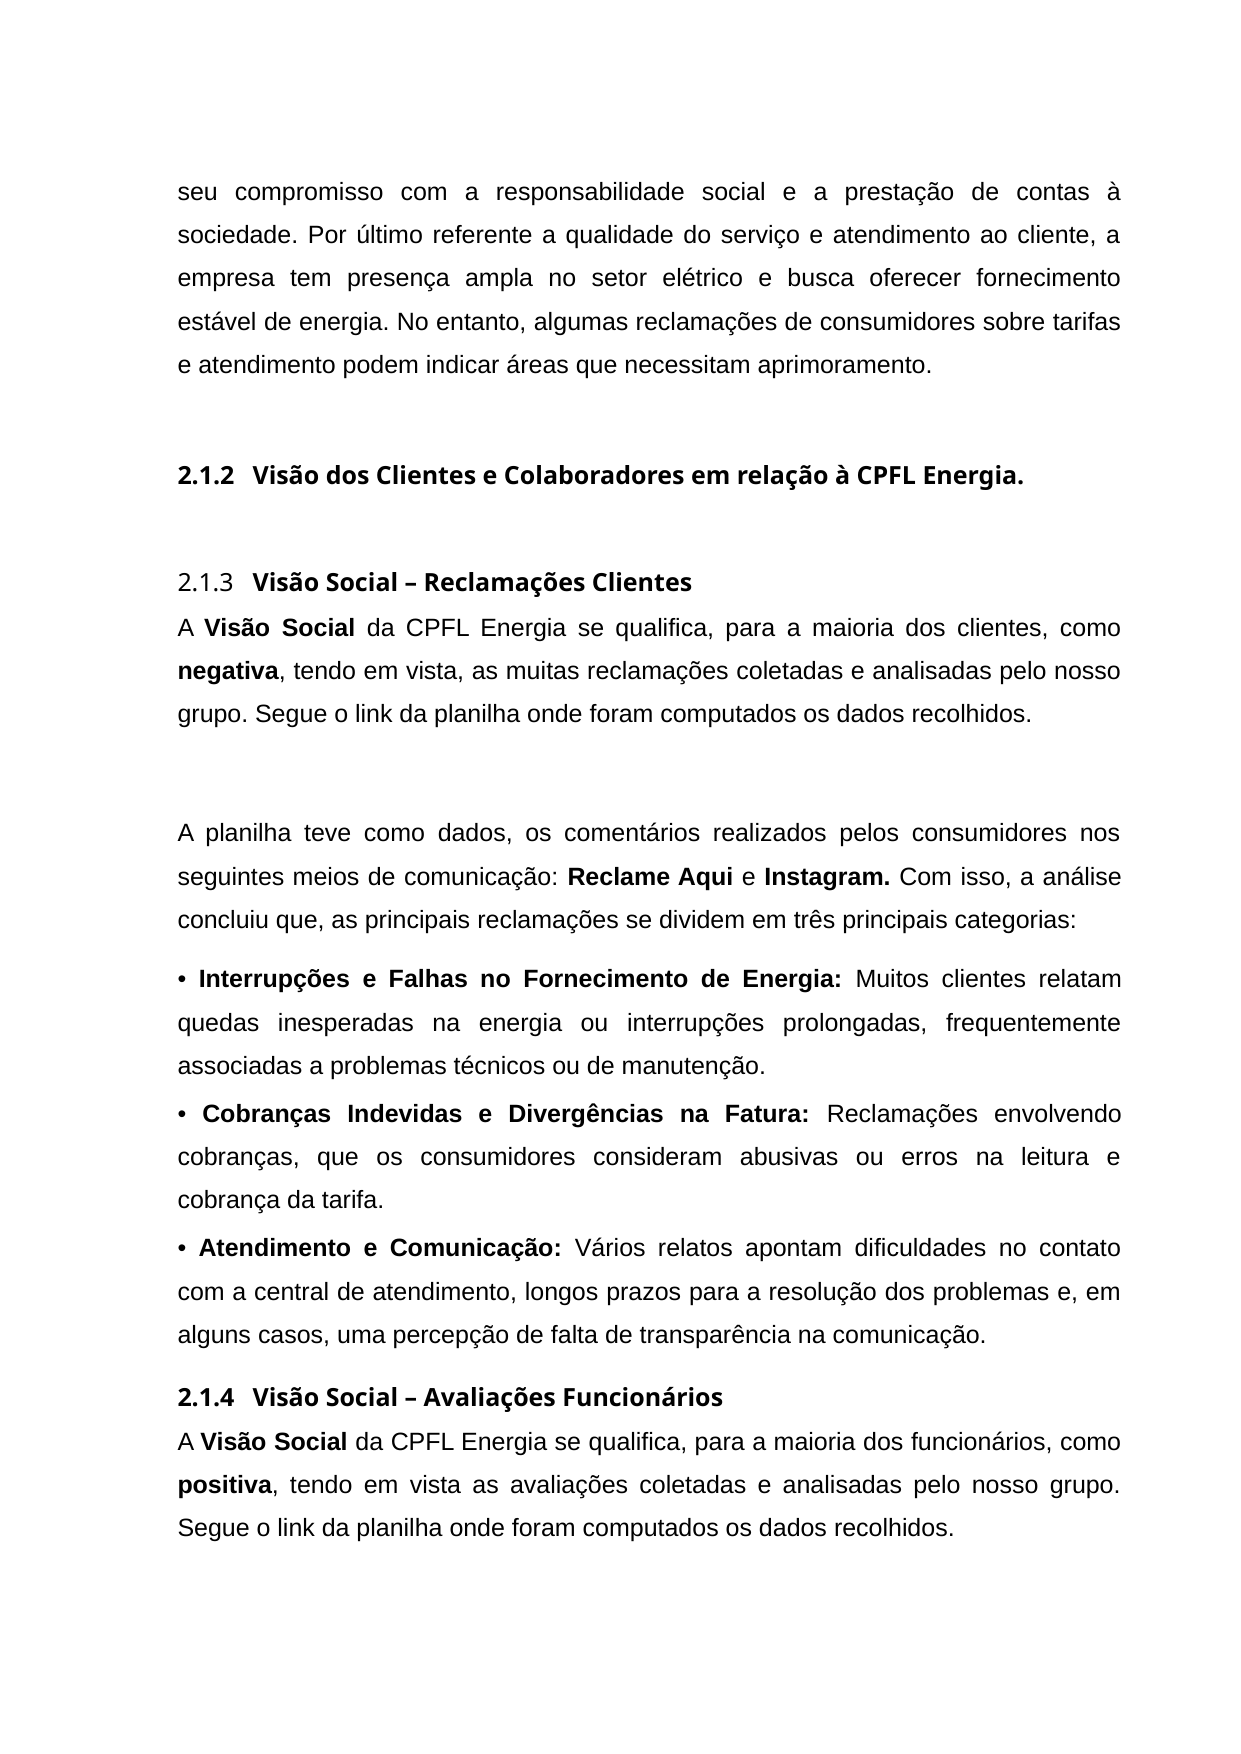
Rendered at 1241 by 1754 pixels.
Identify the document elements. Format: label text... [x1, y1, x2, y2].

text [177, 177, 1122, 378]
subtitle Visão dos Clientes e Colaboradores em relação à CPFL Energia. [177, 458, 1122, 492]
text • Interrupções e Falhas no Fornecimento de Energia: Muitos clientes relatam quedas inesperadas na energia ou interrupções prolongadas, frequentemente associadas a problemas técnicos ou de manutenção. [177, 964, 1122, 1079]
text A Visão Social da CPFL Energia se qualifica, para a maioria dos clientes, como negativa, tendo em vista, as muitas reclamações coletadas e analisadas pelo nosso grupo. Segue o link da planilha onde foram computados os dados recolhidos. [177, 612, 1122, 727]
text A Visão Social da CPFL Energia se qualifica, para a maioria dos funcionários, como positiva, tendo em vista as avaliações coletadas e analisadas pelo nosso grupo. Segue o link da planilha onde foram computados os dados recolhidos. [177, 1427, 1122, 1542]
subtitle Visão Social – Reclamações Clientes [177, 565, 1122, 599]
text A planilha teve como dados, os comentários realizados pelos consumidores nos seguintes meios de comunicação: Reclame Aqui e Instagram. Com isso, a análise concluiu que, as principais reclamações se dividem em três principais categorias: [177, 818, 1122, 933]
text • Cobranças Indevidas e Divergências na Fatura: Reclamações envolvendo cobranças, que os consumidores consideram abusivas ou erros na leitura e cobrança da tarifa. [177, 1099, 1122, 1214]
subtitle Visão Social – Avaliações Funcionários [177, 1379, 1122, 1413]
text • Atendimento e Comunicação: Vários relatos apontam dificuldades no contato com a central de atendimento, longos prazos para a resolução dos problemas e, em alguns casos, uma percepção de falta de transparência na comunicação. [177, 1233, 1122, 1348]
